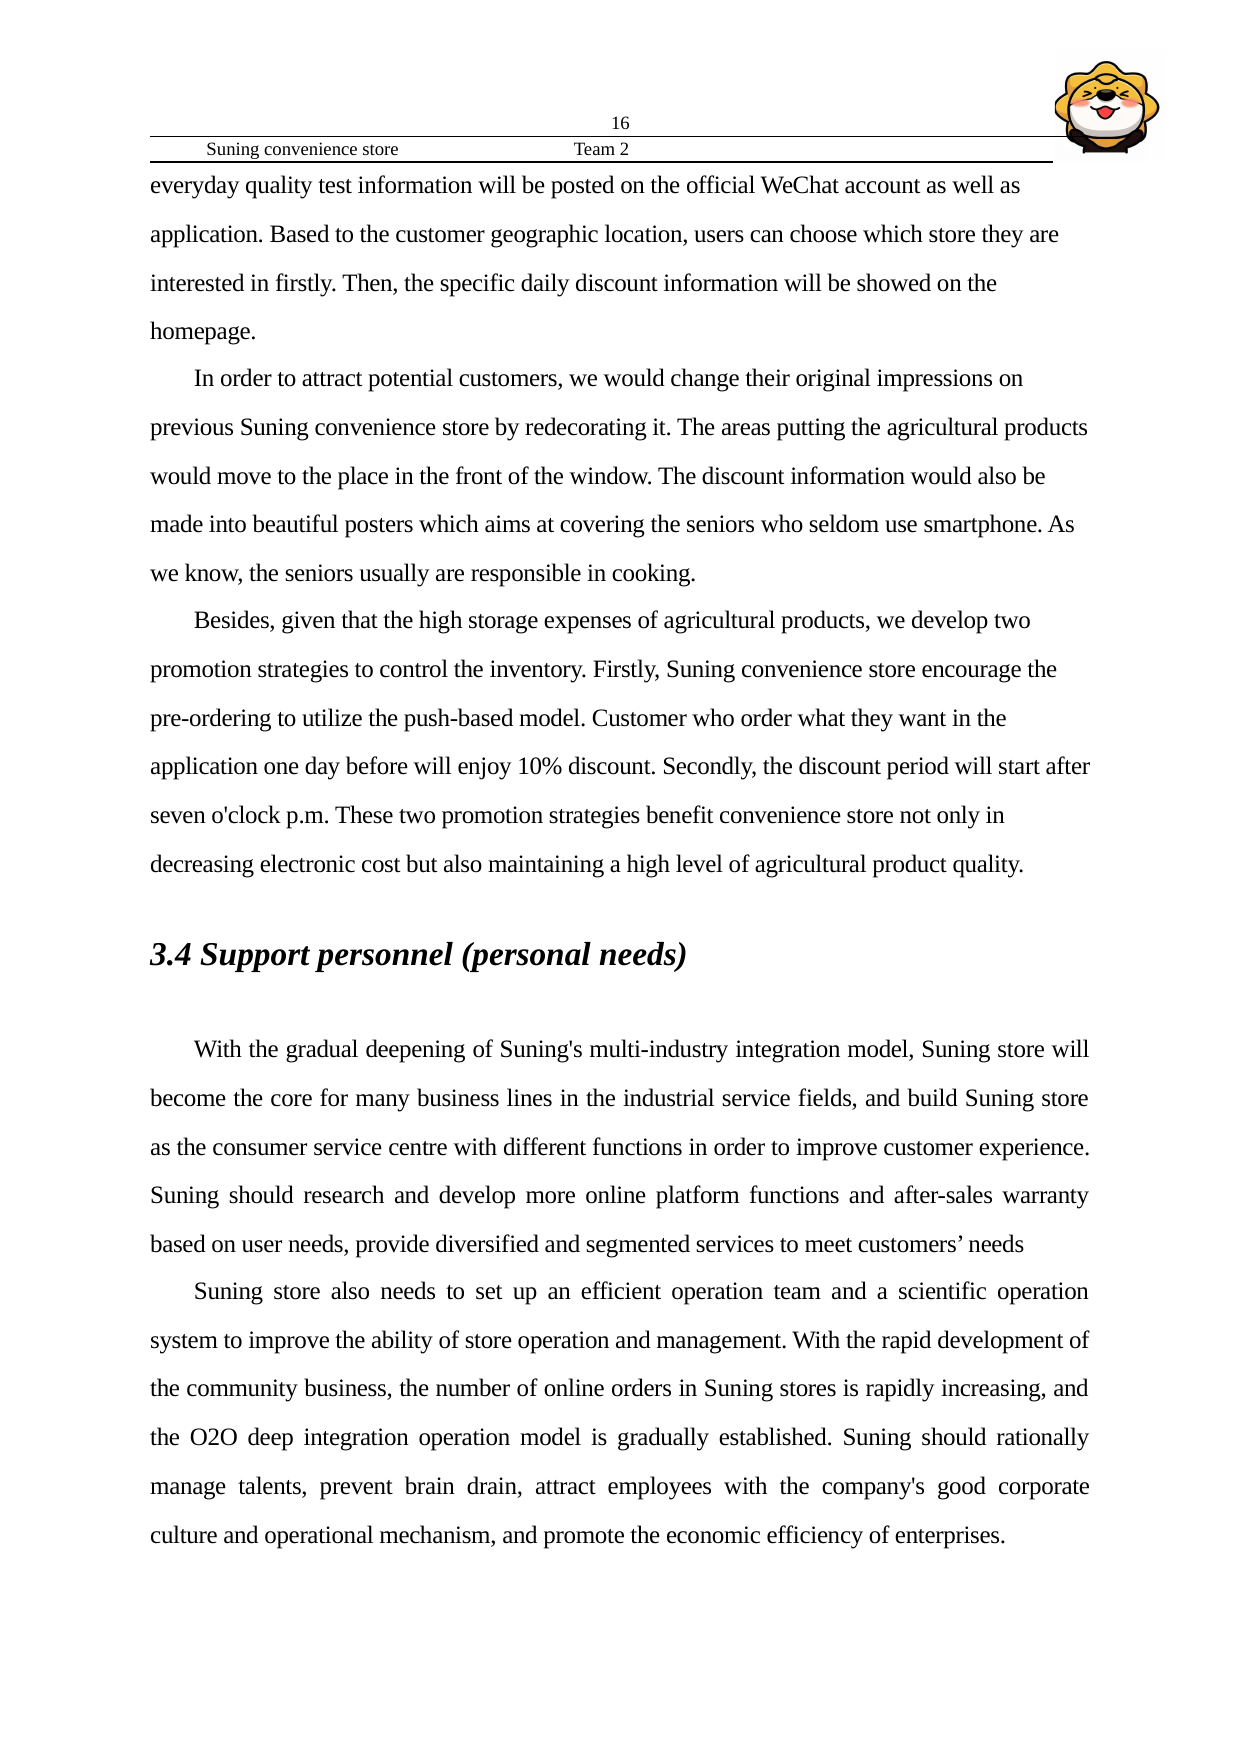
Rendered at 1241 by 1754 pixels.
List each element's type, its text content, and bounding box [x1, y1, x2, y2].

text Besides, given that the high storage expenses of agricultural products, we develop two promotion strategies to control the inventory. Firstly, Suning convenience store encourage the pre-ordering to utilize the push-based model. Customer who order what they want in the application one day before will enjoy 10% discount. Secondly, the discount period will start after seven o'clock p.m. These two promotion strategies benefit convenience store not only in decreasing electronic cost but also maintaining a high level of agricultural product quality. [150, 603, 1090, 879]
text In order to attract potential customers, we would change their original impressions on previous Suning convenience store by redecorating it. The areas putting the agricultural products would move to the place in the front of the window. The discount information would also be made into beautiful posters which aims at covering the seniors who seldom use smartphone. As we know, the seniors usually are responsible in cooking. [150, 361, 1090, 589]
text Suning store also needs to set up an efficient operation team and a scientific operation system to improve the ability of store operation and management. With the rapid development of the community business, the number of online orders in Suning stores is rapidly increasing, and the O2O deep integration operation model is gradually established. Suning should rationally manage talents, prevent brain drain, attract employees with the company's good corporate culture and operational mechanism, and promote the economic efficiency of enterprises. [150, 1274, 1090, 1550]
picture [1054, 49, 1167, 161]
subtitle 3.4 Support personnel (personal needs) [150, 921, 1090, 986]
text With the gradual deepening of Suning's multi-industry integration model, Suning store will become the core for many business lines in the industrial service fields, and build Suning store as the consumer service centre with different functions in order to improve customer experience. Suning should research and develop more online platform functions and after-sales warranty based on user needs, provide diversified and segmented services to meet customers’ needs [150, 1032, 1090, 1260]
